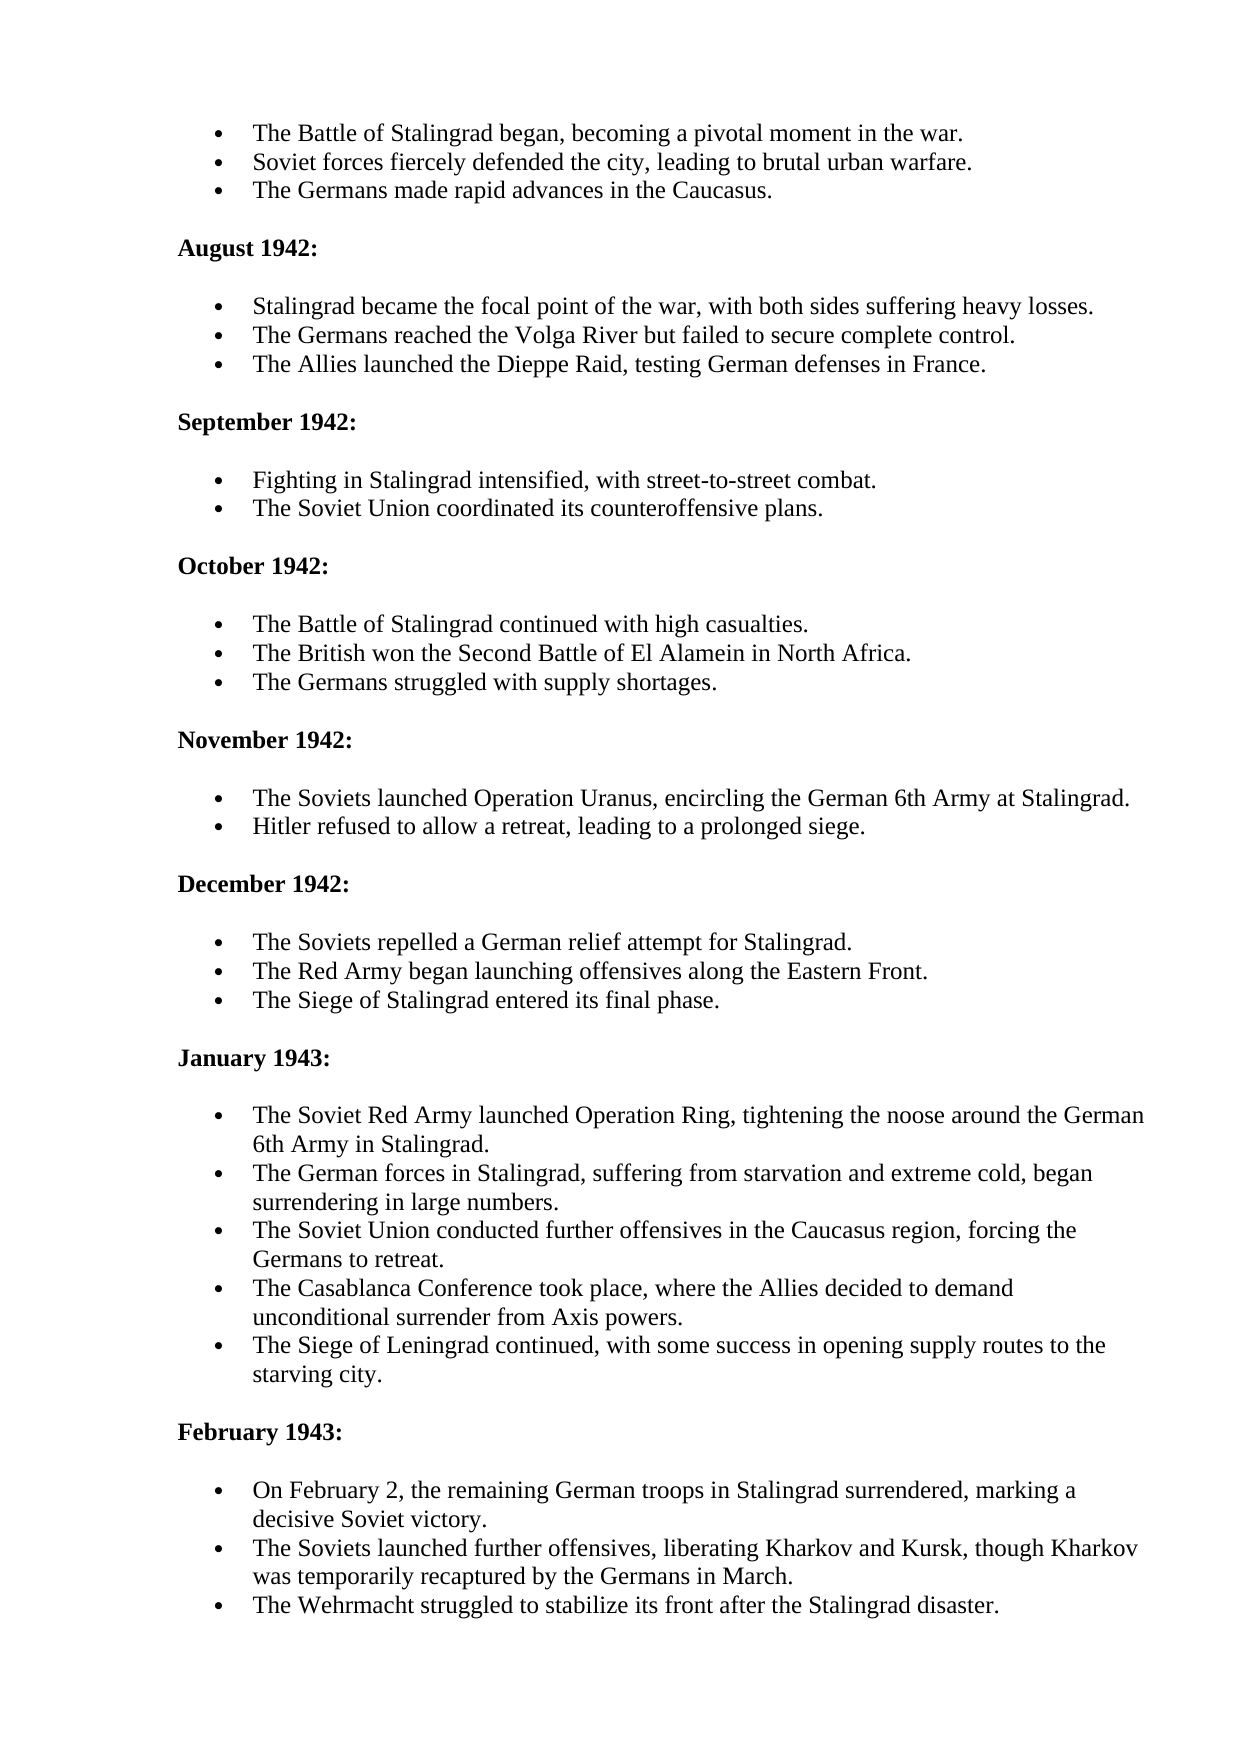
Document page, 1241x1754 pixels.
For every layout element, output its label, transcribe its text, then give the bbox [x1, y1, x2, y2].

list Hitler refused to allow a retreat, leading to a prolonged siege. [215, 811, 1152, 840]
list The Soviets repelled a German relief attempt for Stalingrad. [215, 927, 1152, 956]
list The Germans made rapid advances in the Caucasus. [215, 176, 1152, 204]
text October 1942: [177, 551, 1152, 580]
text November 1942: [177, 725, 1152, 753]
list The Germans struggled with supply shortages. [215, 667, 1152, 696]
list The Casablanca Conference took place, where the Allies decided to demand unconditional surrender from Axis powers. [215, 1273, 1152, 1331]
list The Siege of Stalingrad entered its final phase. [215, 985, 1152, 1013]
list The Germans reached the Volga River but failed to secure complete control. [215, 320, 1152, 349]
text February 1943: [177, 1417, 1152, 1446]
list The German forces in Stalingrad, suffering from starvation and extreme cold, began surrendering in large numbers. [215, 1158, 1152, 1216]
list Soviet forces fiercely defended the city, leading to brutal urban warfare. [215, 147, 1152, 176]
list On February 2, the remaining German troops in Stalingrad surrendered, marking a decisive Soviet victory. [215, 1475, 1152, 1533]
list The Soviets launched Operation Uranus, encircling the German 6th Army at Stalingrad. [215, 783, 1152, 811]
list The Siege of Leningrad continued, with some success in opening supply routes to the starving city. [215, 1331, 1152, 1388]
list The Soviet Union conducted further offensives in the Caucasus region, forcing the Germans to retreat. [215, 1216, 1152, 1273]
list The Battle of Stalingrad continued with high casualties. [215, 609, 1152, 638]
list The Wehrmacht struggled to stabilize its front after the Stalingrad disaster. [215, 1590, 1152, 1619]
list The Red Army began launching offensives along the Eastern Front. [215, 956, 1152, 985]
list The Soviets launched further offensives, liberating Kharkov and Kursk, though Kharkov was temporarily recaptured by the Germans in March. [215, 1533, 1152, 1590]
text August 1942: [177, 233, 1152, 262]
list The Allies launched the Dieppe Raid, testing German defenses in France. [215, 349, 1152, 378]
text January 1943: [177, 1043, 1152, 1071]
list The Soviet Union coordinated its counteroffensive plans. [215, 493, 1152, 522]
text September 1942: [177, 407, 1152, 436]
list The Battle of Stalingrad began, becoming a pivotal moment in the war. [215, 118, 1152, 147]
list Fighting in Stalingrad intensified, with street-to-street combat. [215, 465, 1152, 493]
list The Soviet Red Army launched Operation Ring, tightening the noose around the German 6th Army in Stalingrad. [215, 1101, 1152, 1158]
list Stalingrad became the focal point of the war, with both sides suffering heavy losses. [215, 291, 1152, 320]
list The British won the Second Battle of El Alamein in North Africa. [215, 638, 1152, 667]
text December 1942: [177, 869, 1152, 898]
